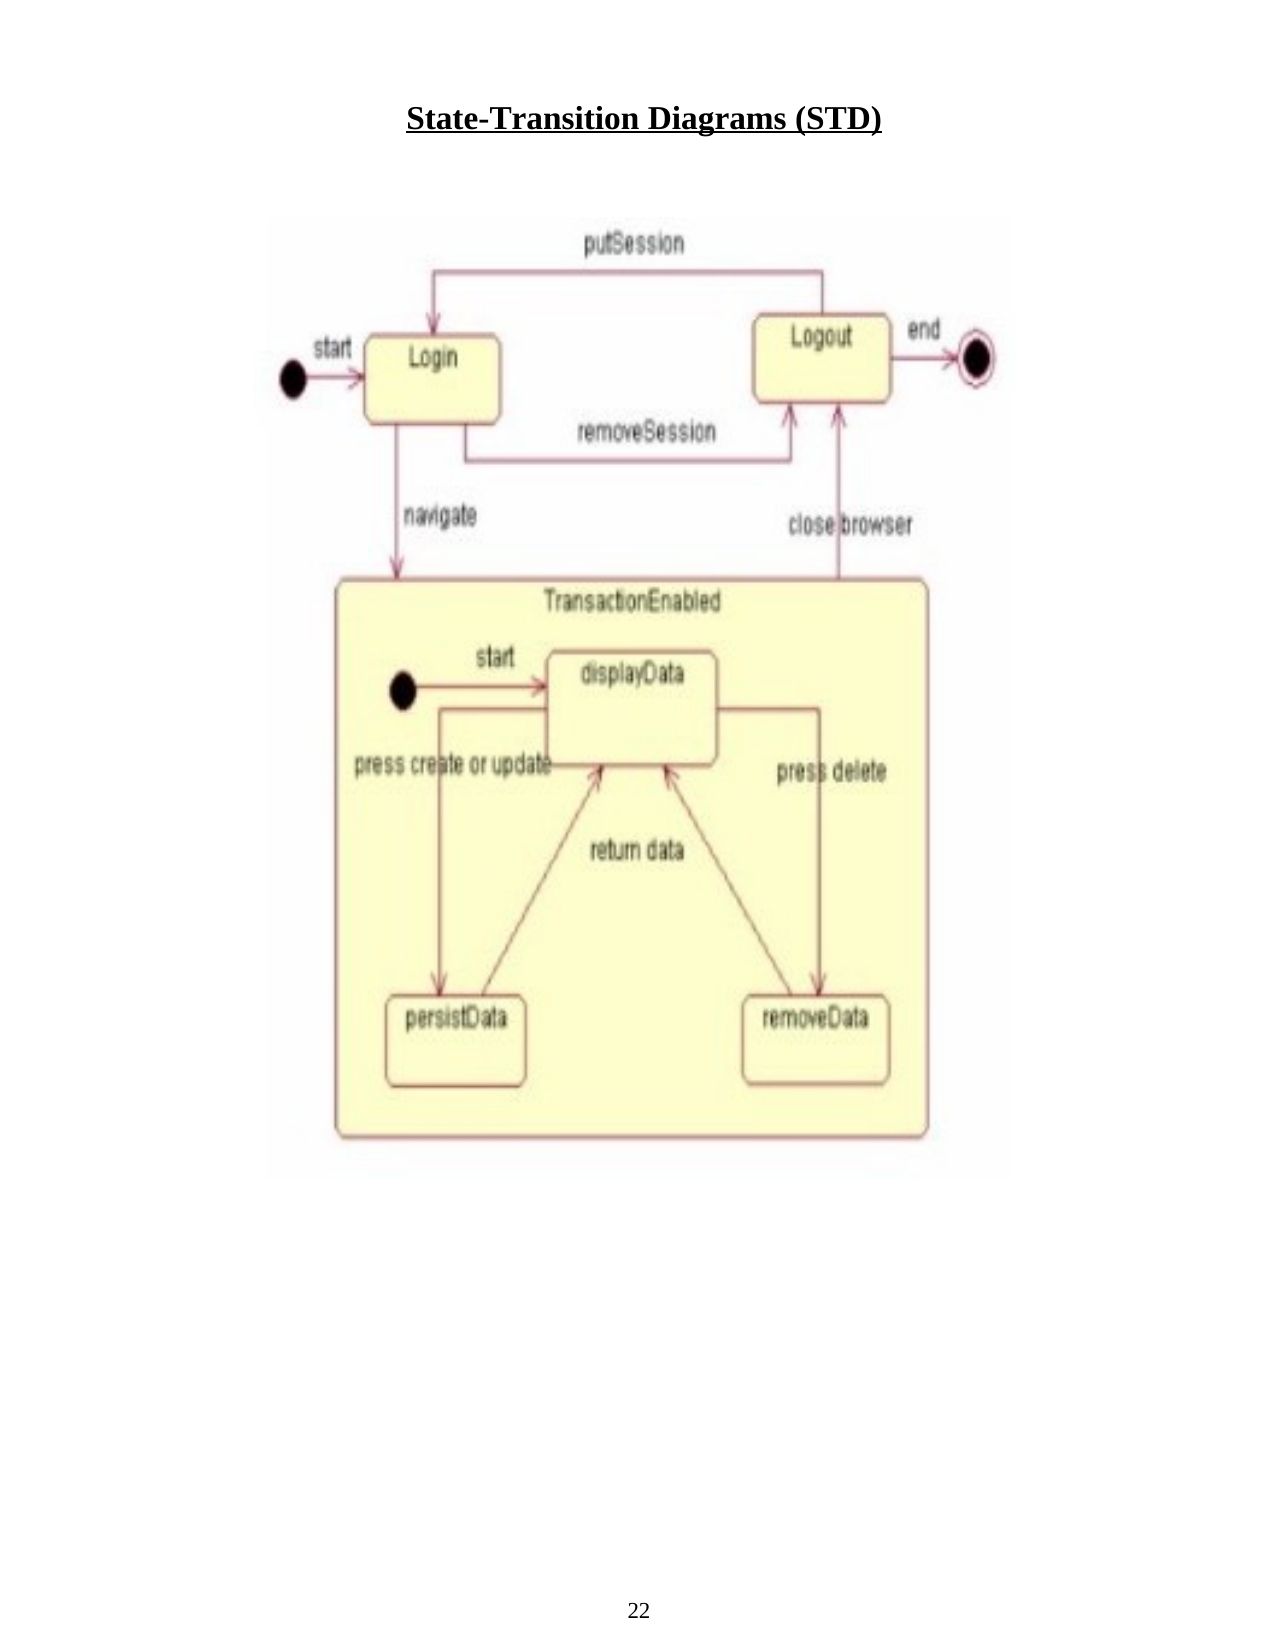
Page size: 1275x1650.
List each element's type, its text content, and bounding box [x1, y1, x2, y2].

picture [253, 217, 1017, 1180]
subtitle State-Transition Diagrams (STD) [406, 98, 1173, 136]
